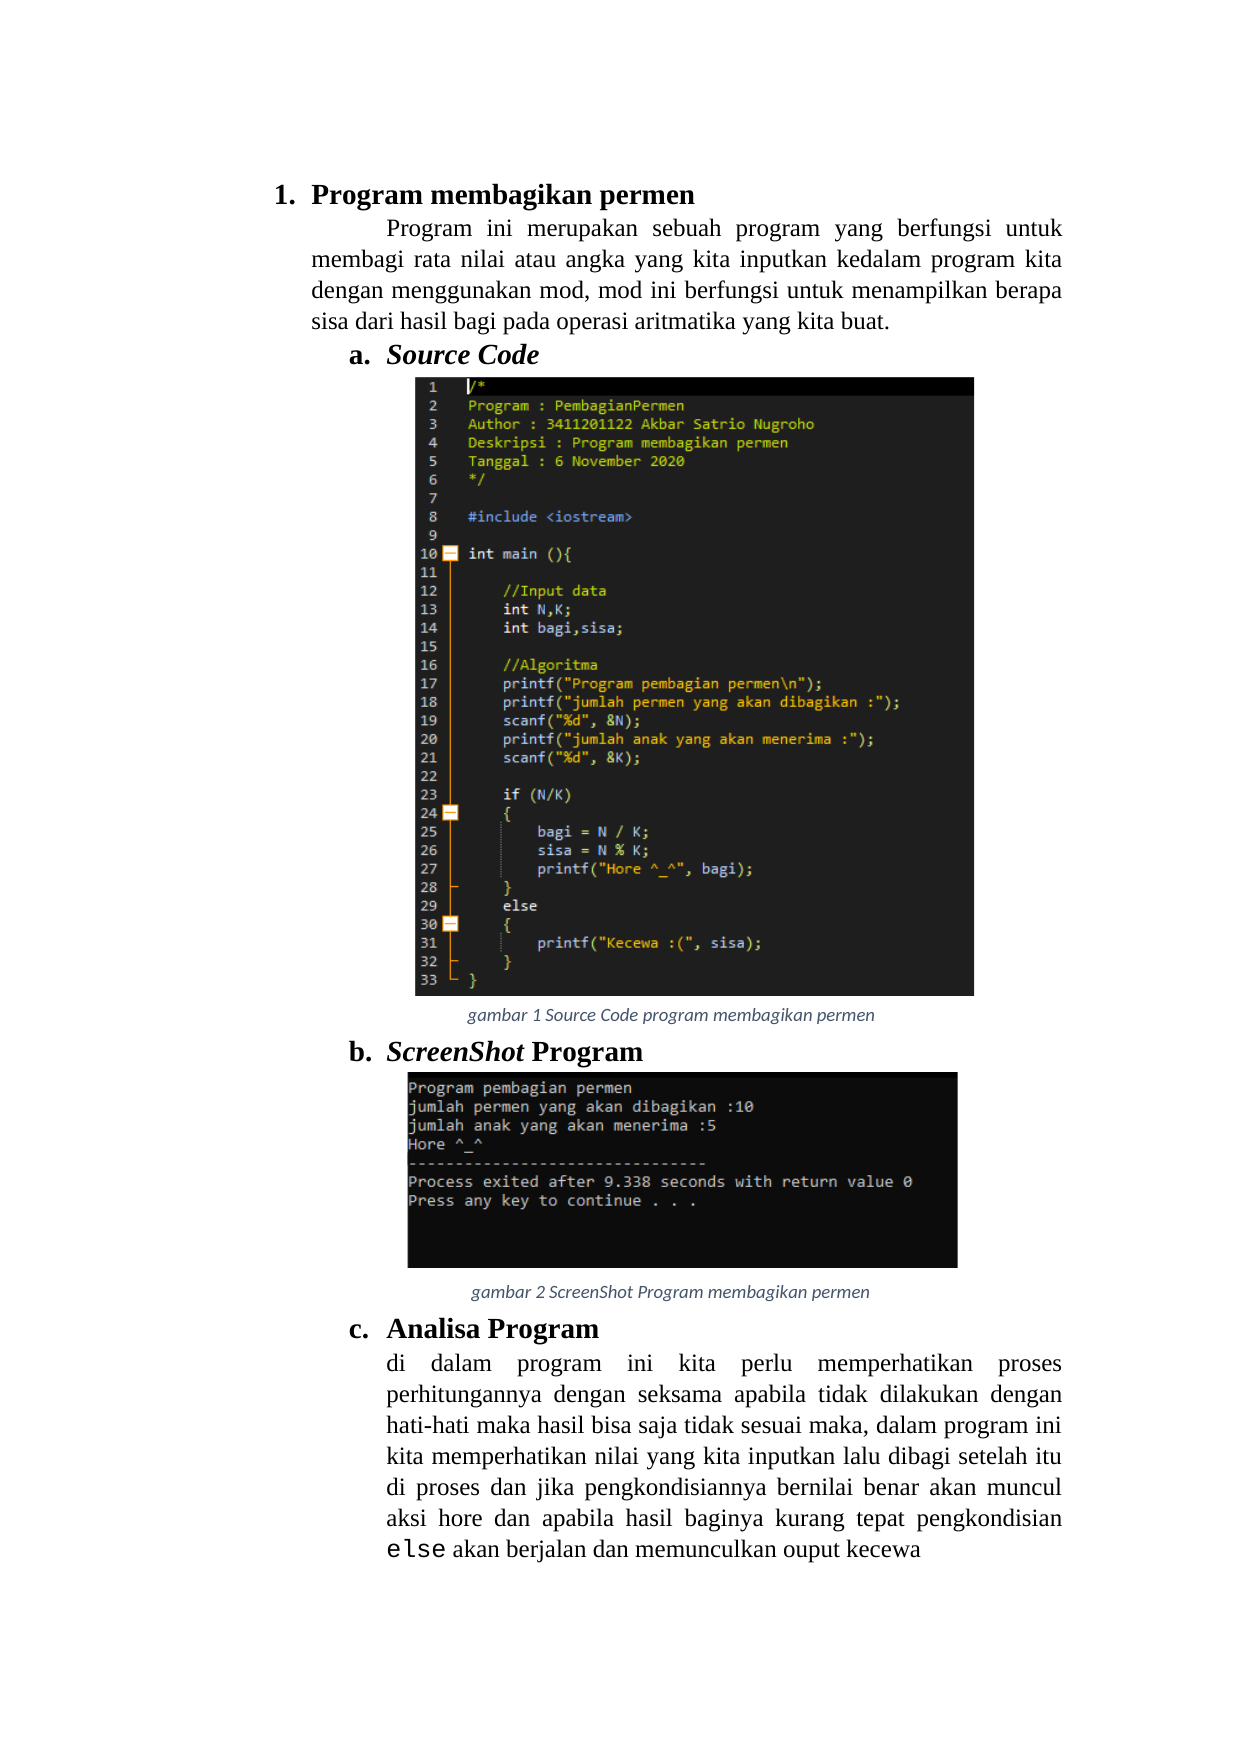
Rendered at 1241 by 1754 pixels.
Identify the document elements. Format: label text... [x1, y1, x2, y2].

list di dalam program ini kita perlu memperhatikan proses perhitungannya dengan seksama apabila tidak dilakukan dengan hati-hati maka hasil bisa saja tidak sesuai maka, dalam program ini kita memperhatikan nilai yang kita inputkan lalu dibagi setelah itu di proses dan jika pengkondisiannya bernilai benar akan muncul aksi hore dan apabila hasil baginya kurang tepat pengkondisian else akan berjalan dan memunculkan ouput kecewa [386, 1348, 1063, 1565]
picture [414, 376, 975, 996]
list Program ini merupakan sebuah program yang berfungsi untuk membagi rata nilai atau angka yang kita inputkan kedalam program kita dengan menggunakan mod, mod ini berfungsi untuk menampilkan berapa sisa dari hasil bagi pada operasi aritmatika yang kita buat. [311, 213, 1063, 335]
list Program membagikan permen [274, 177, 1063, 211]
list Source Code [349, 337, 1063, 371]
picture [407, 1072, 958, 1268]
